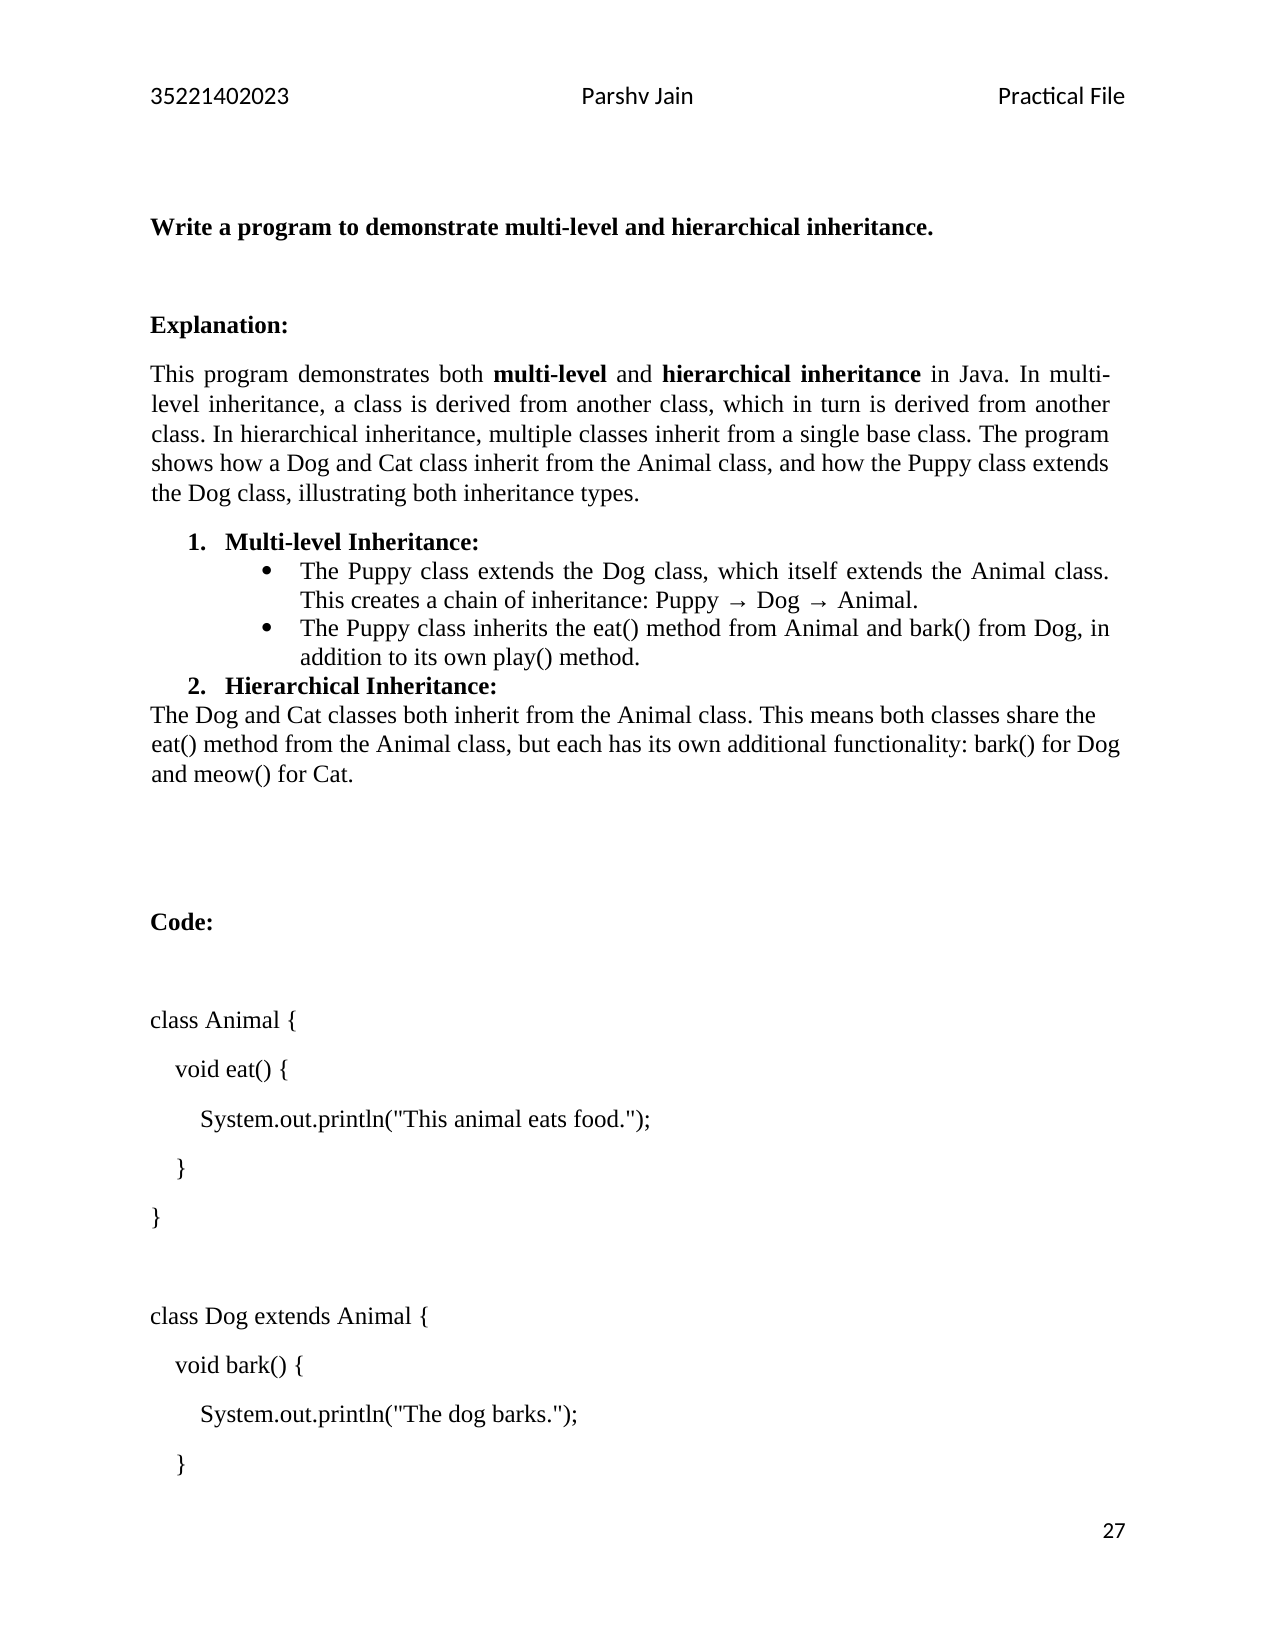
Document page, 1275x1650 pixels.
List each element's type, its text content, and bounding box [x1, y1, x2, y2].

list Hierarchical Inheritance: [187, 671, 1111, 700]
text Explanation: [150, 310, 1111, 339]
text class Dog extends Animal { [150, 1301, 1111, 1329]
list The Puppy class extends the Dog class, which itself extends the Animal class. This creates a chain of inheritance: Puppy → Dog → Animal. [262, 556, 1111, 613]
text } [150, 1449, 1111, 1477]
text } [150, 1153, 1111, 1182]
list The Puppy class inherits the eat() method from Animal and bark() from Dog, in addition to its own play() method. [262, 613, 1111, 671]
text Code: [150, 907, 1125, 935]
text void bark() { [150, 1350, 1111, 1379]
text The Dog and Cat classes both inherit from the Animal class. This means both classes share the eat() method from the Animal class, but each has its own additional functionality: bark() for Dog and meow() for Cat. [150, 700, 1125, 788]
text System.out.println("The dog barks."); [150, 1399, 1111, 1428]
list Multi-level Inheritance: [187, 527, 1111, 556]
text } [150, 1202, 1111, 1231]
text class Animal { [150, 1005, 1111, 1034]
text System.out.println("This animal eats food."); [150, 1104, 1111, 1132]
text This program demonstrates both multi-level and hierarchical inheritance in Java. In multi-level inheritance, a class is derived from another class, which in turn is derived from another class. In hierarchical inheritance, multiple classes inherit from a single base class. The program shows how a Dog and Cat class inherit from the Animal class, and how the Puppy class extends the Dog class, illustrating both inheritance types. [150, 359, 1111, 507]
text Write a program to demonstrate multi-level and hierarchical inheritance. [150, 212, 1111, 241]
text void eat() { [150, 1054, 1111, 1083]
